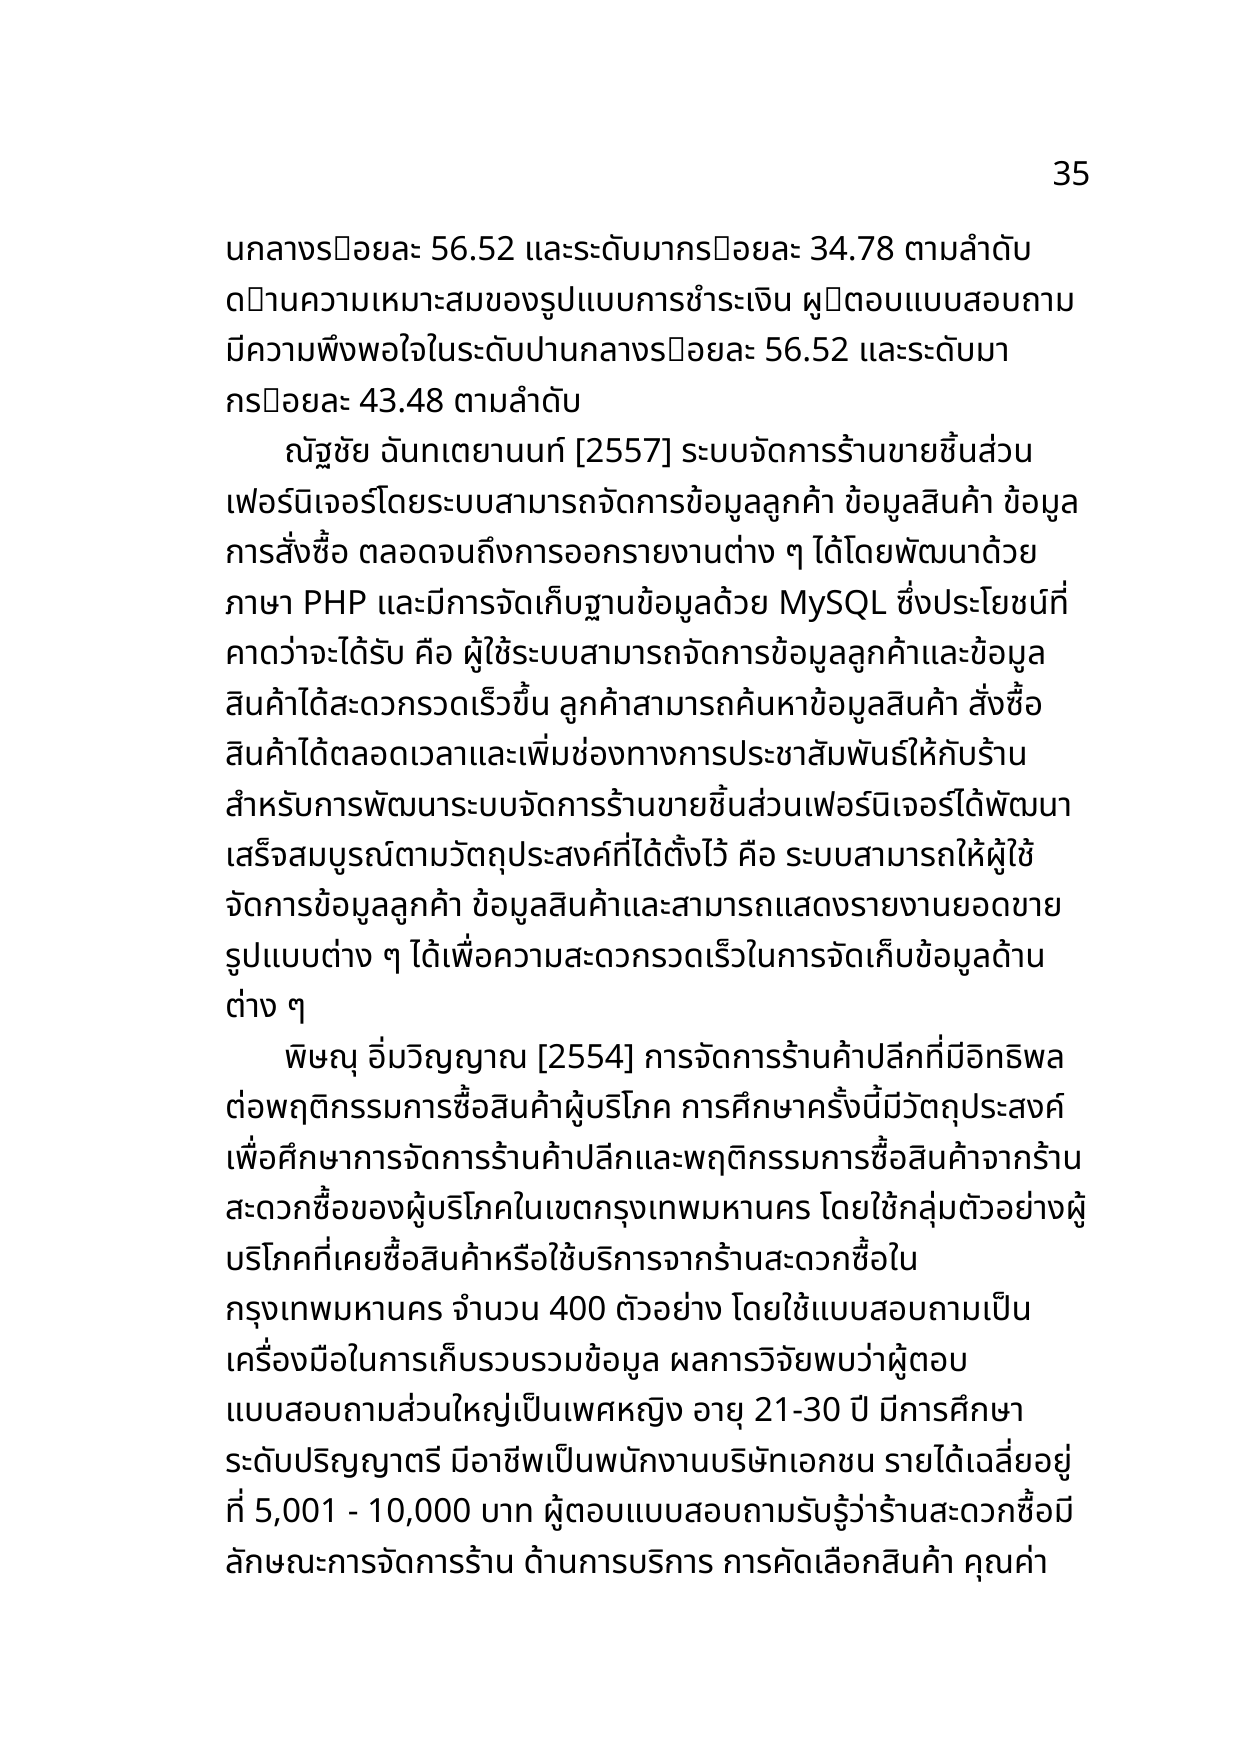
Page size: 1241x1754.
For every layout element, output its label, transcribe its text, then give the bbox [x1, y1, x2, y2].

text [225, 225, 1090, 427]
text ณัฐชัย ฉันทเตยานนท์ [2557] ระบบจัดการร้านขายชิ้นส่วนเฟอร์นิเจอร์โดยระบบสามารถจัดการข้อมูลลูกค้า ข้อมูลสินค้า ข้อมูลการสั่งซื้อ ตลอดจนถึงการออกรายงานต่าง ๆ ได้โดยพัฒนาด้วยภาษา PHP และมีการจัดเก็บฐานข้อมูลด้วย MySQL ซึ่งประโยชน์ที่คาดว่าจะได้รับ คือ ผู้ใช้ระบบสามารถจัดการข้อมูลลูกค้าและข้อมูลสินค้าได้สะดวกรวดเร็วขึ้น ลูกค้าสามารถค้นหาข้อมูลสินค้า สั่งซื้อสินค้าได้ตลอดเวลาและเพิ่มช่องทางการประชาสัมพันธ์ให้กับร้าน สำหรับการพัฒนาระบบจัดการร้านขายชิ้นส่วนเฟอร์นิเจอร์ได้พัฒนาเสร็จสมบูรณ์ตามวัตถุประสงค์ที่ได้ตั้งไว้ คือ ระบบสามารถให้ผู้ใช้จัดการข้อมูลลูกค้า ข้อมูลสินค้าและสามารถแสดงรายงานยอดขายรูปแบบต่าง ๆ ได้เพื่อความสะดวกรวดเร็วในการจัดเก็บข้อมูลด้านต่าง ๆ [225, 427, 1090, 1033]
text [225, 1033, 1090, 1588]
